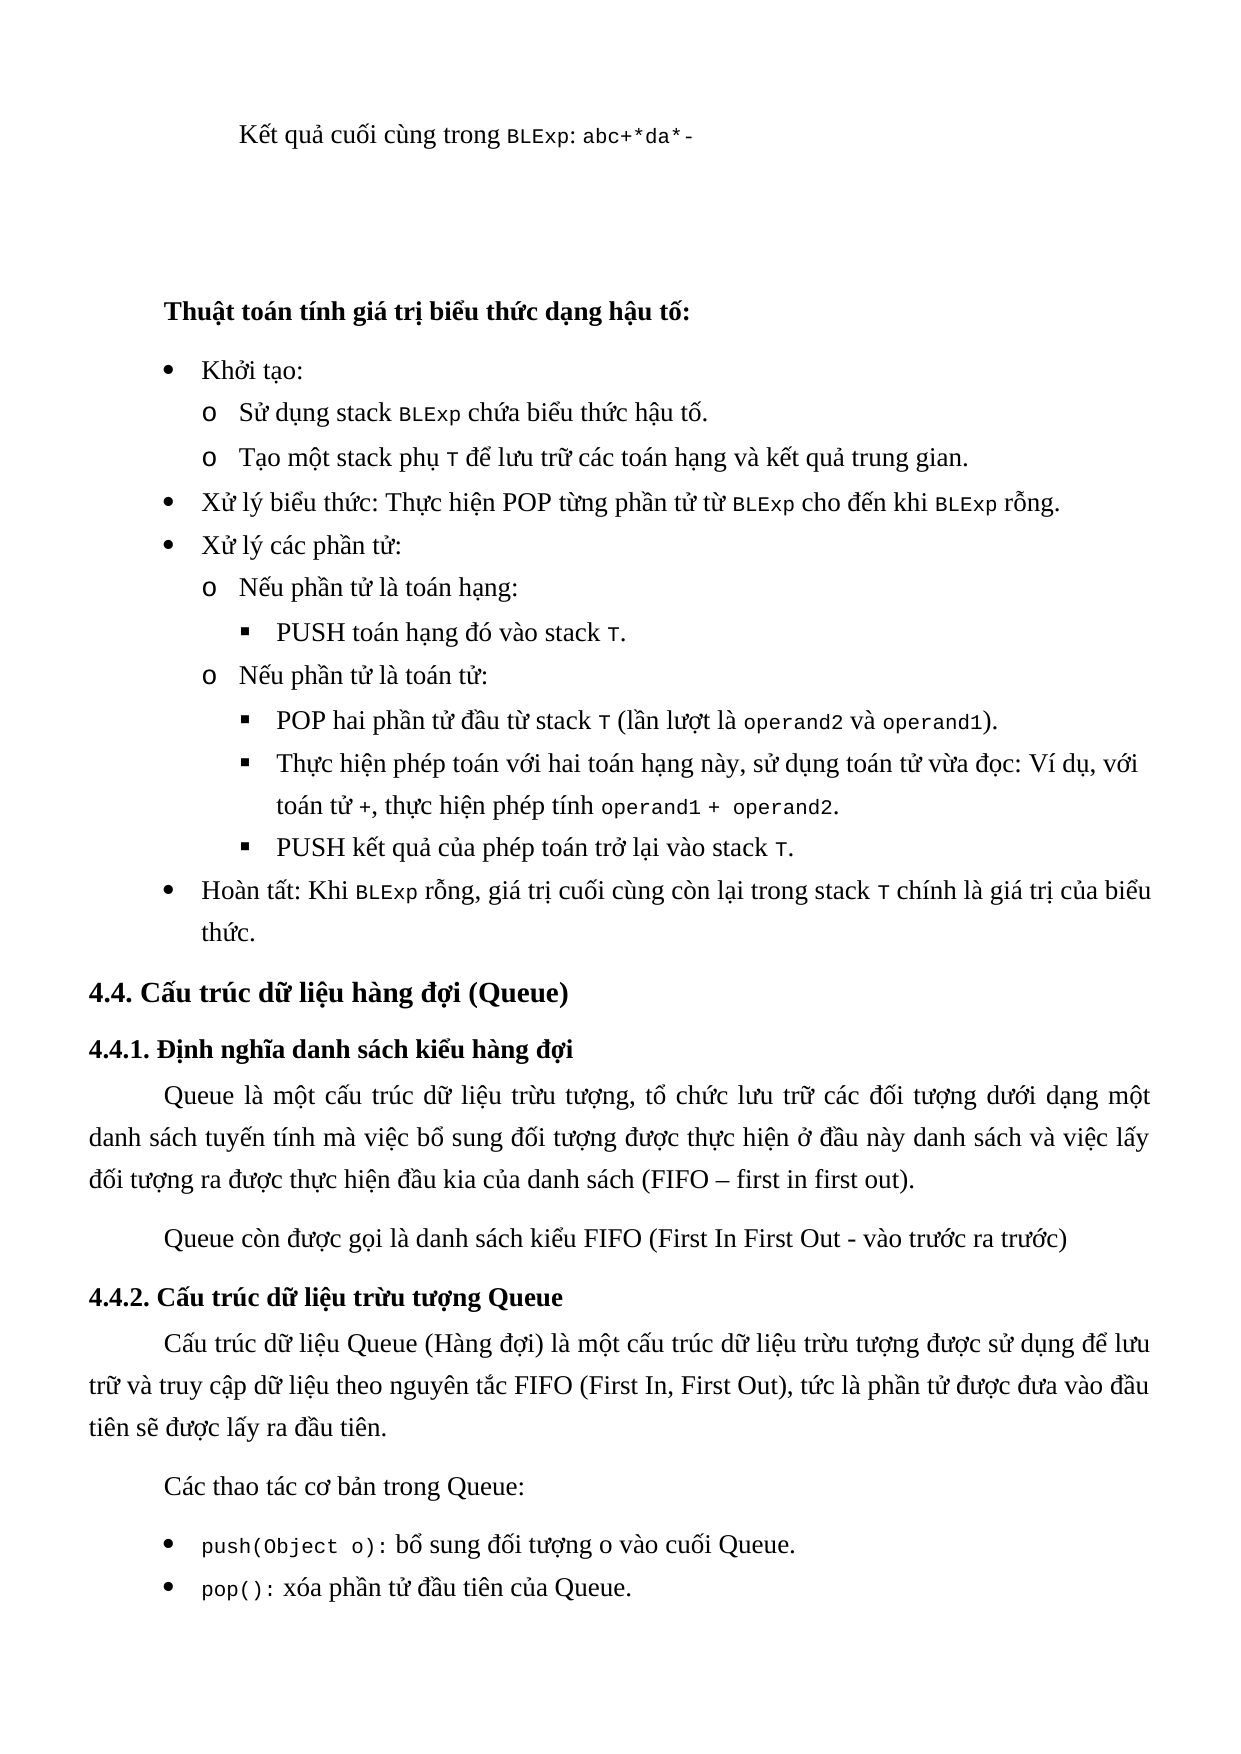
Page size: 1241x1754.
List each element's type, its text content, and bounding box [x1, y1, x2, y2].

list PUSH toán hạng đó vào stack T. [239, 616, 1152, 648]
list push(Object o): bổ sung đối tượng o vào cuối Queue. [164, 1528, 1152, 1560]
list Sử dụng stack BLExp chứa biểu thức hậu tố. [201, 396, 1152, 430]
list Thực hiện phép toán với hai toán hạng này, sử dụng toán tử vừa đọc: Ví dụ, với toán tử +, thực hiện phép tính operand1 + operand2. [239, 747, 1152, 820]
text Queue còn được gọi là danh sách kiểu FIFO (First In First Out - vào trước ra trước) [89, 1222, 1152, 1253]
text Các thao tác cơ bản trong Queue: [89, 1470, 1152, 1501]
list Nếu phần tử là toán tử: [201, 659, 1152, 692]
subtitle 4.4.2. Cấu trúc dữ liệu trừu tượng Queue [89, 1281, 1152, 1312]
list Hoàn tất: Khi BLExp rỗng, giá trị cuối cùng còn lại trong stack T chính là giá trị của biểu thức. [164, 874, 1152, 947]
text Kết quả cuối cùng trong BLExp: abc+*da*- [164, 118, 1152, 150]
text Cấu trúc dữ liệu Queue (Hàng đợi) là một cấu trúc dữ liệu trừu tượng được sử dụng để lưu trữ và truy cập dữ liệu theo nguyên tắc FIFO (First In, First Out), tức là phần tử được đưa vào đầu tiên sẽ được lấy ra đầu tiên. [89, 1327, 1152, 1442]
list Xử lý các phần tử: [164, 529, 1152, 560]
list POP hai phần tử đầu từ stack T (lần lượt là operand2 và operand1). [239, 704, 1152, 736]
list Khởi tạo: [164, 354, 1152, 385]
list Xử lý biểu thức: Thực hiện POP từng phần tử từ BLExp cho đến khi BLExp rỗng. [164, 486, 1152, 518]
list Nếu phần tử là toán hạng: [201, 571, 1152, 605]
subtitle 4.4.1. Định nghĩa danh sách kiểu hàng đợi [89, 1033, 1152, 1064]
subtitle 4.4. Cấu trúc dữ liệu hàng đợi (Queue) [89, 975, 1152, 1008]
text Thuật toán tính giá trị biểu thức dạng hậu tố: [89, 295, 1152, 327]
list PUSH kết quả của phép toán trở lại vào stack T. [239, 831, 1152, 863]
list pop(): xóa phần tử đầu tiên của Queue. [164, 1571, 1152, 1603]
list Tạo một stack phụ T để lưu trữ các toán hạng và kết quả trung gian. [201, 441, 1152, 475]
text Queue là một cấu trúc dữ liệu trừu tượng, tổ chức lưu trữ các đối tượng dưới dạng một danh sách tuyến tính mà việc bổ sung đối tượng được thực hiện ở đầu này danh sách và việc lấy đối tượng ra được thực hiện đầu kia của danh sách (FIFO – first in first out). [89, 1079, 1152, 1194]
